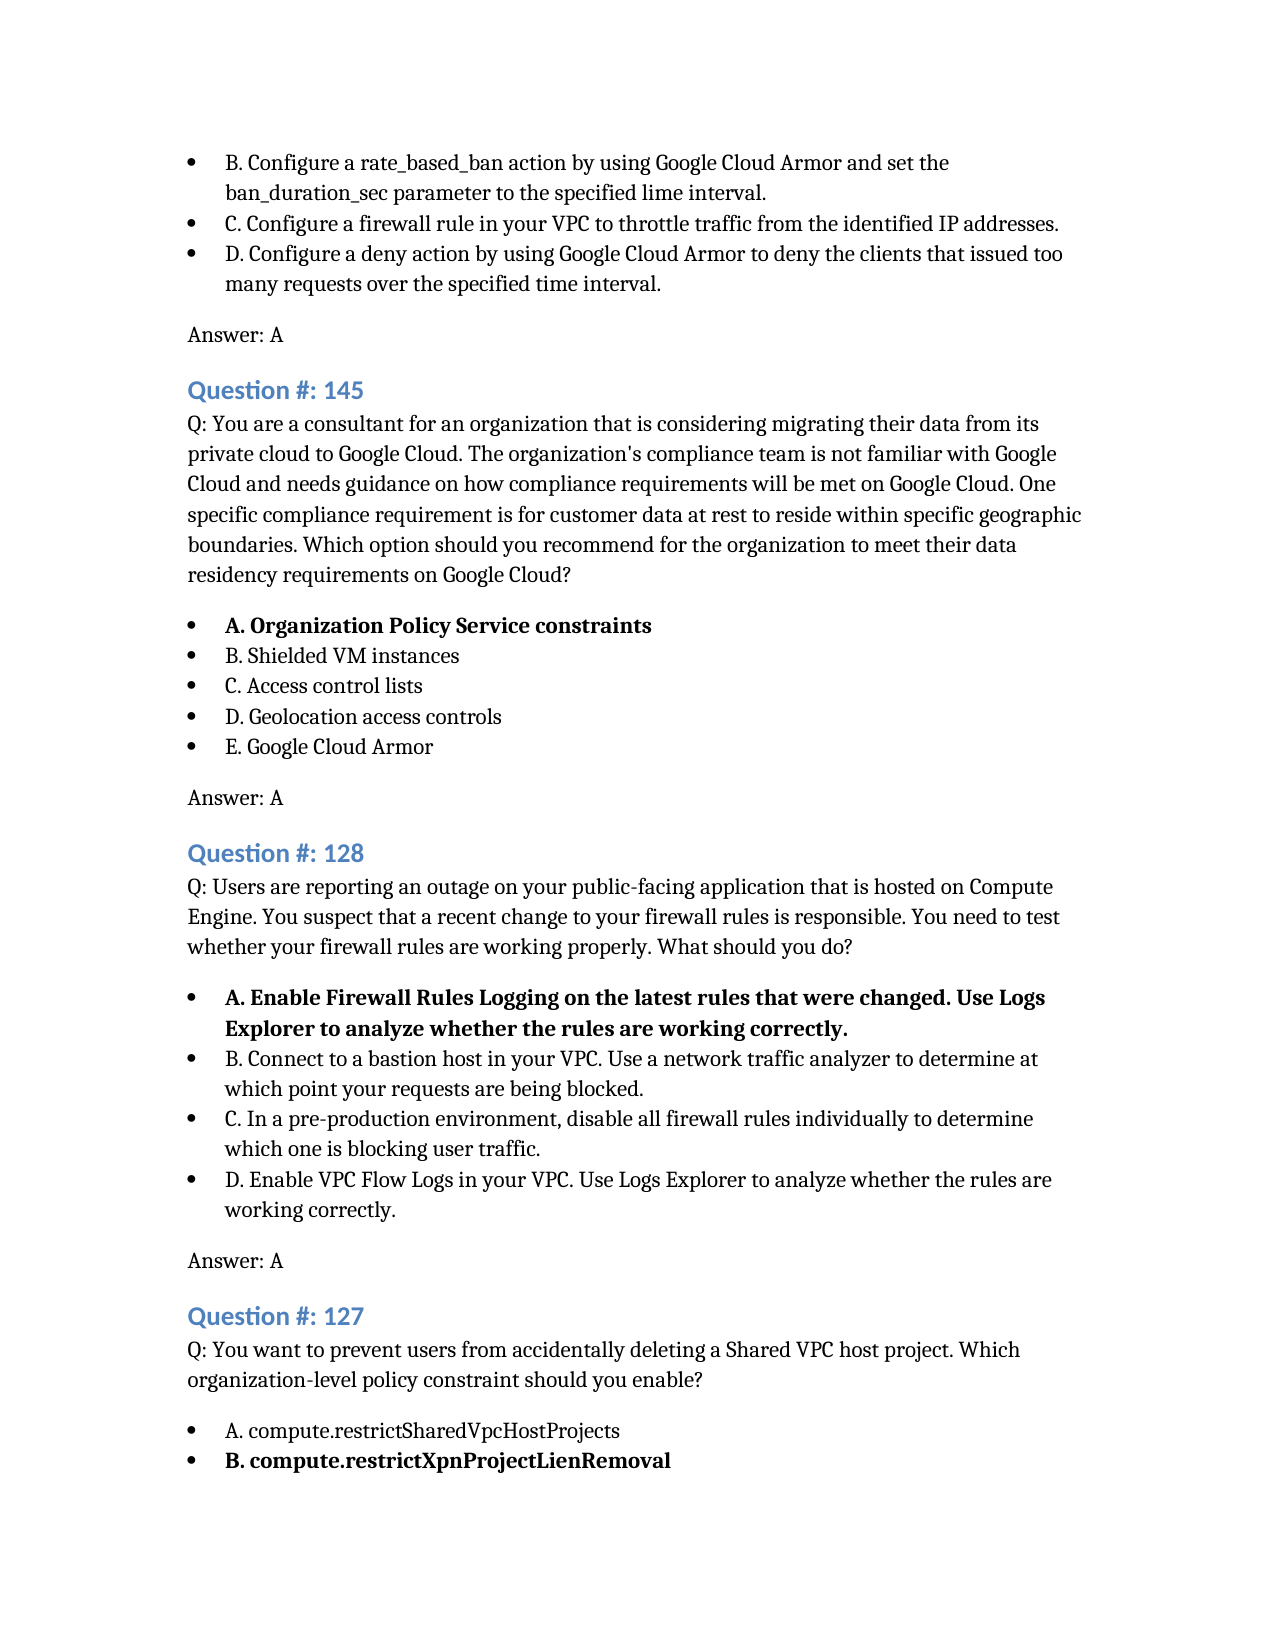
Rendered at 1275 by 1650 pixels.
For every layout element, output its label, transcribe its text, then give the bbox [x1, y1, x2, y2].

list B. Shielded VM instances [187, 643, 1087, 669]
text Q: Users are reporting an outage on your public-facing application that is hosted on Compute Engine. You suspect that a recent change to your firewall rules is responsible. You need to test whether your firewall rules are working properly. What should you do? [187, 874, 1087, 961]
list A. Enable Firewall Rules Logging on the latest rules that were changed. Use Logs Explorer to analyze whether the rules are working correctly. [187, 985, 1087, 1042]
list A. compute.restrictSharedVpcHostProjects [187, 1418, 1087, 1444]
text Answer: A [187, 785, 1087, 811]
list B. Connect to a bastion host in your VPC. Use a network traffic analyzer to determine at which point your requests are being blocked. [187, 1046, 1087, 1102]
subtitle Question #: 127 [187, 1299, 1087, 1332]
list C. In a pre-production environment, disable all firewall rules individually to determine which one is blocking user traffic. [187, 1106, 1087, 1163]
list B. Configure a rate_based_ban action by using Google Cloud Armor and set the ban_duration_sec parameter to the specified lime interval. [187, 150, 1087, 207]
subtitle Question #: 128 [187, 836, 1087, 869]
list C. Configure a firewall rule in your VPC to throttle traffic from the identified IP addresses. [187, 210, 1087, 237]
list C. Access control lists [187, 673, 1087, 700]
text Answer: A [187, 1248, 1087, 1274]
text Q: You are a consultant for an organization that is considering migrating their data from its private cloud to Google Cloud. The organization's compliance team is not familiar with Google Cloud and needs guidance on how compliance requirements will be met on Google Cloud. One specific compliance requirement is for customer data at rest to reside within specific geographic boundaries. Which option should you recommend for the organization to meet their data residency requirements on Google Cloud? [187, 411, 1087, 588]
subtitle Question #: 145 [187, 373, 1087, 406]
list D. Geolocation access controls [187, 703, 1087, 730]
list B. compute.restrictXpnProjectLienRemoval [187, 1448, 1087, 1474]
text Q: You want to prevent users from accidentally deleting a Shared VPC host project. Which organization-level policy constraint should you enable? [187, 1337, 1087, 1393]
list D. Enable VPC Flow Logs in your VPC. Use Logs Explorer to analyze whether the rules are working correctly. [187, 1166, 1087, 1223]
list E. Google Cloud Armor [187, 734, 1087, 760]
list D. Configure a deny action by using Google Cloud Armor to deny the clients that issued too many requests over the specified time interval. [187, 241, 1087, 297]
list A. Organization Policy Service constraints [187, 613, 1087, 639]
text Answer: A [187, 322, 1087, 348]
